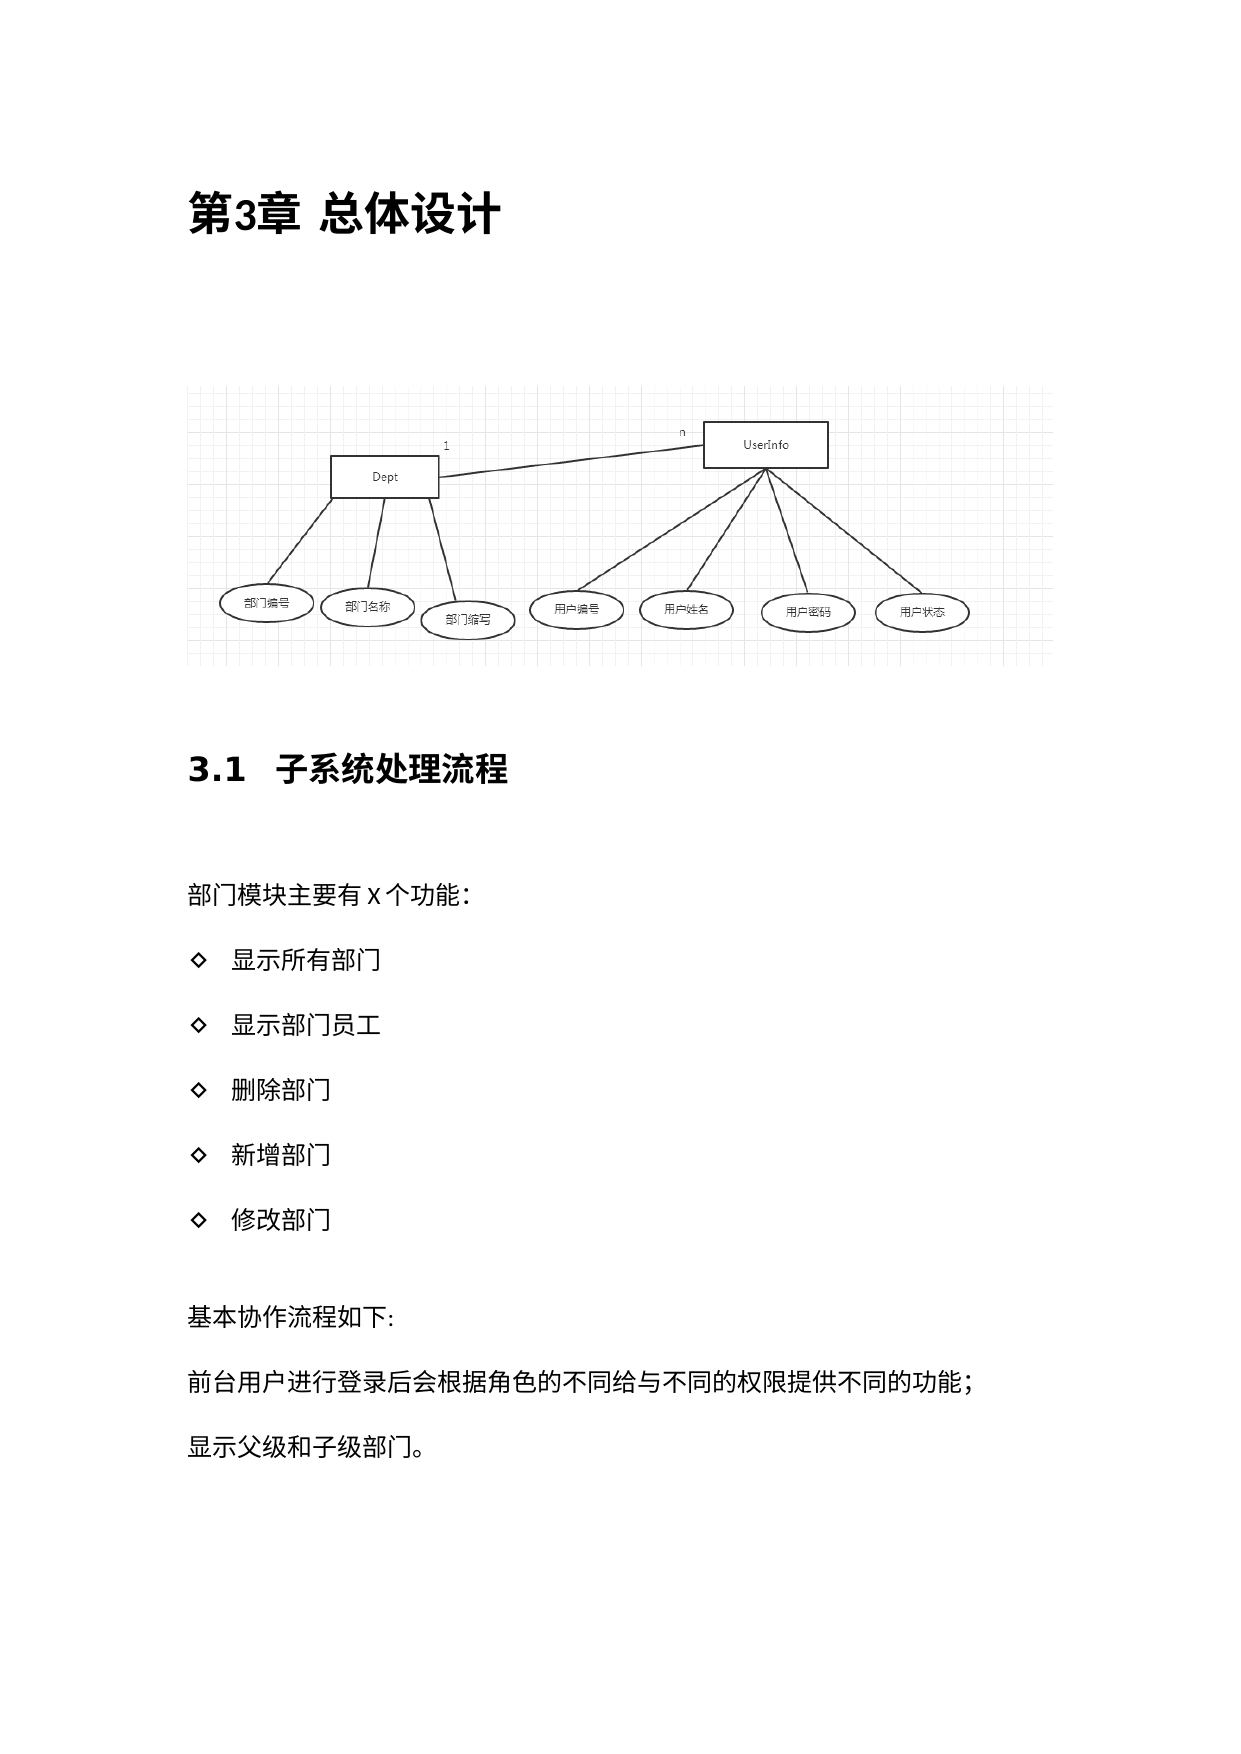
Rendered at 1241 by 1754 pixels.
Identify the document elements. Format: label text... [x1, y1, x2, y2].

list 显示所有部门 [187, 926, 1053, 991]
text 前台用户进行登录后会根据角色的不同给与不同的权限提供不同的功能； [187, 1348, 1053, 1413]
list 新增部门 [187, 1121, 1053, 1186]
text 显示父级和子级部门。 [187, 1413, 1053, 1478]
subtitle 总体设计 [187, 162, 1053, 259]
subtitle 子系统处理流程 [187, 734, 1053, 799]
list 删除部门 [187, 1056, 1053, 1121]
list 显示部门员工 [187, 991, 1053, 1056]
picture [187, 386, 1053, 666]
list 修改部门 [187, 1186, 1053, 1251]
text 基本协作流程如下: [187, 1283, 1053, 1348]
text 部门模块主要有X个功能： [187, 861, 1053, 926]
